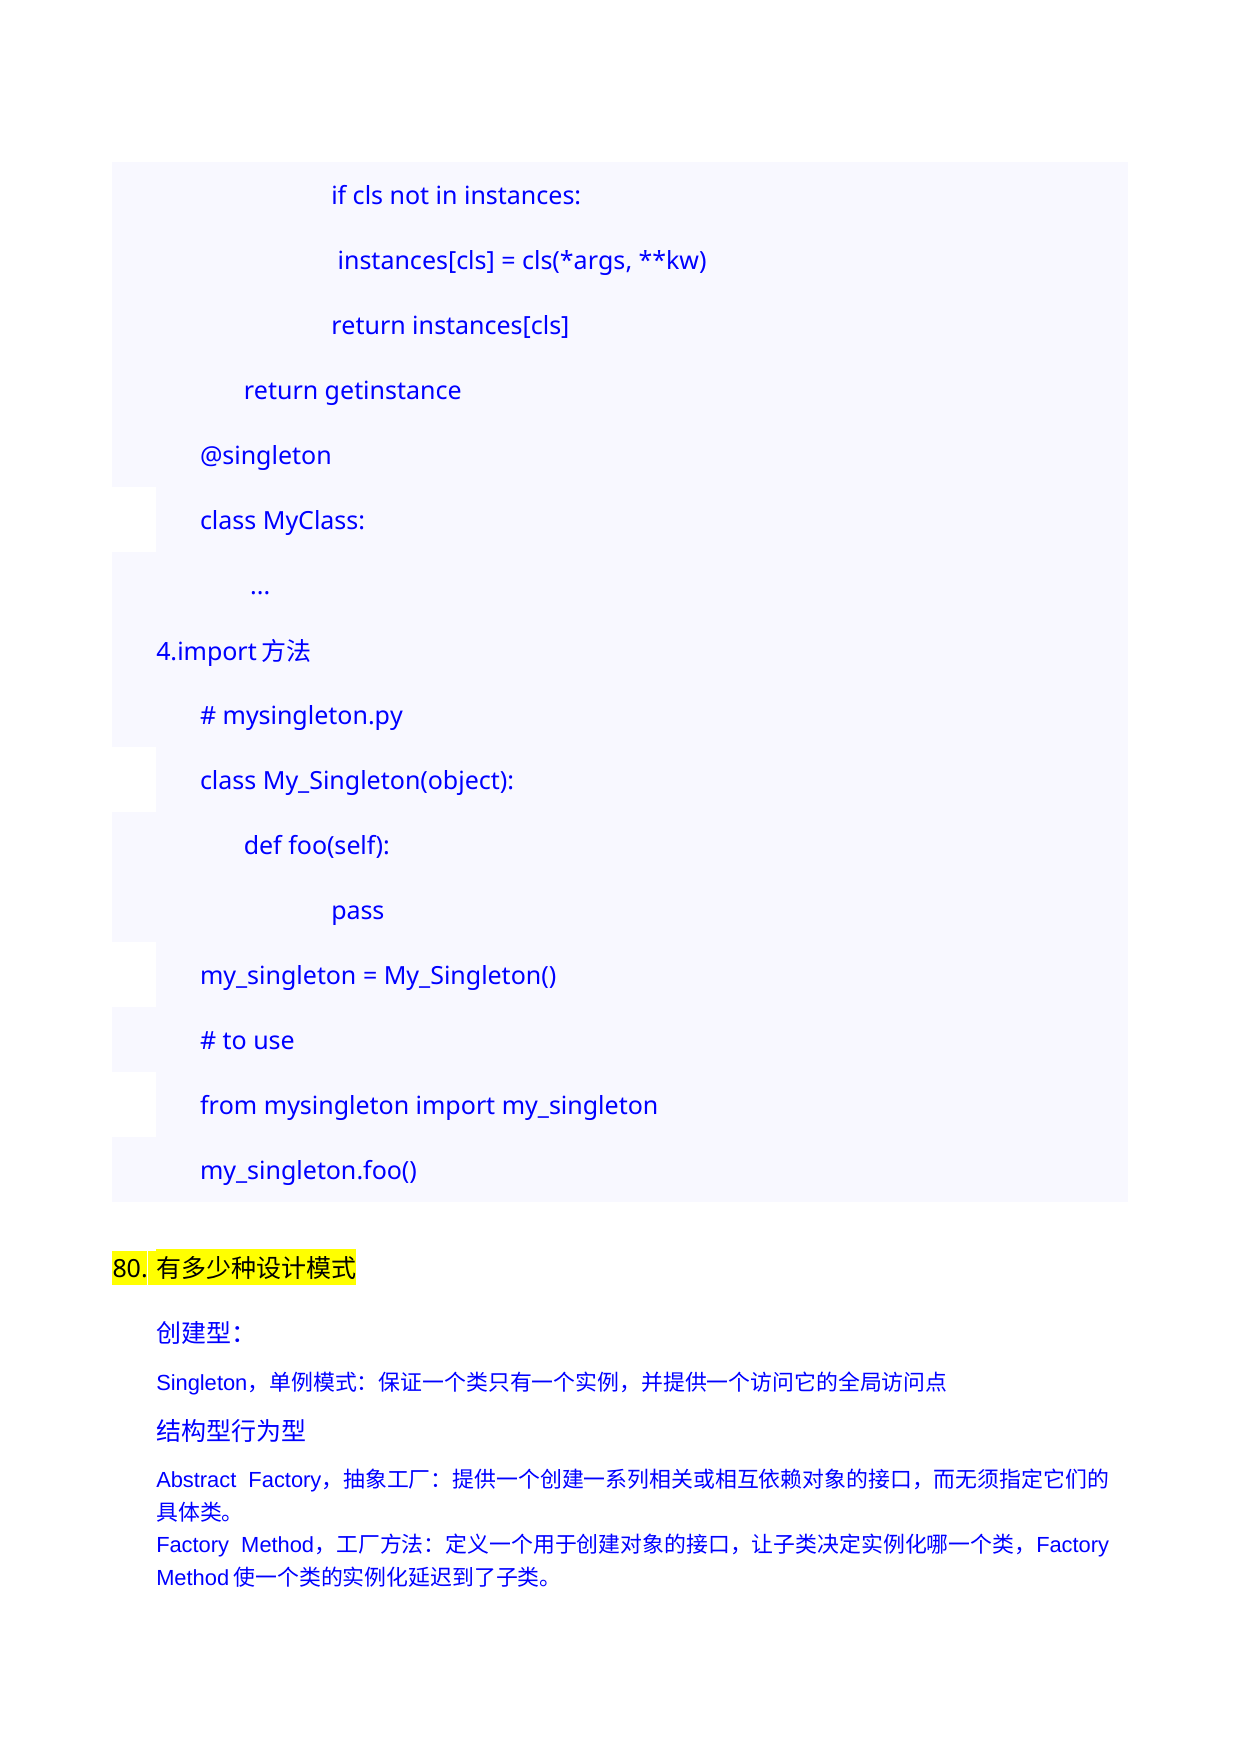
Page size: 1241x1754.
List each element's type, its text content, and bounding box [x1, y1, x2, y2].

text return instances[cls] [112, 292, 1128, 357]
text Abstract Factory，抽象工厂：提供一个创建一系列相关或相互依赖对象的接口，而无须指定它们的具体类。 [156, 1462, 1128, 1527]
text instances[cls] = cls(*args, **kw) [112, 227, 1128, 292]
text from mysingleton import my_singleton [156, 1072, 1128, 1137]
text my_singleton = My_Singleton() [156, 942, 1128, 1007]
text 4.import方法 [112, 617, 1128, 682]
text class MyClass: [156, 487, 1128, 552]
text @singleton [112, 422, 1128, 487]
text pass [112, 877, 1128, 942]
list 有多少种设计模式 [112, 1234, 1128, 1299]
text class My_Singleton(object): [156, 747, 1128, 812]
text return getinstance [112, 357, 1128, 422]
text 创建型： [156, 1299, 1128, 1364]
text ... [112, 552, 1128, 617]
text if cls not in instances: [112, 162, 1128, 227]
text def foo(self): [112, 812, 1128, 877]
text Factory Method，工厂方法：定义一个用于创建对象的接口，让子类决定实例化哪一个类，Factory Method使一个类的实例化延迟到了子类。 [156, 1527, 1128, 1592]
text # mysingleton.py [112, 682, 1128, 747]
text my_singleton.foo() [112, 1137, 1128, 1202]
text Singleton，单例模式：保证一个类只有一个实例，并提供一个访问它的全局访问点 [156, 1364, 1128, 1397]
text # to use [112, 1007, 1128, 1072]
text 结构型行为型 [156, 1397, 1128, 1462]
